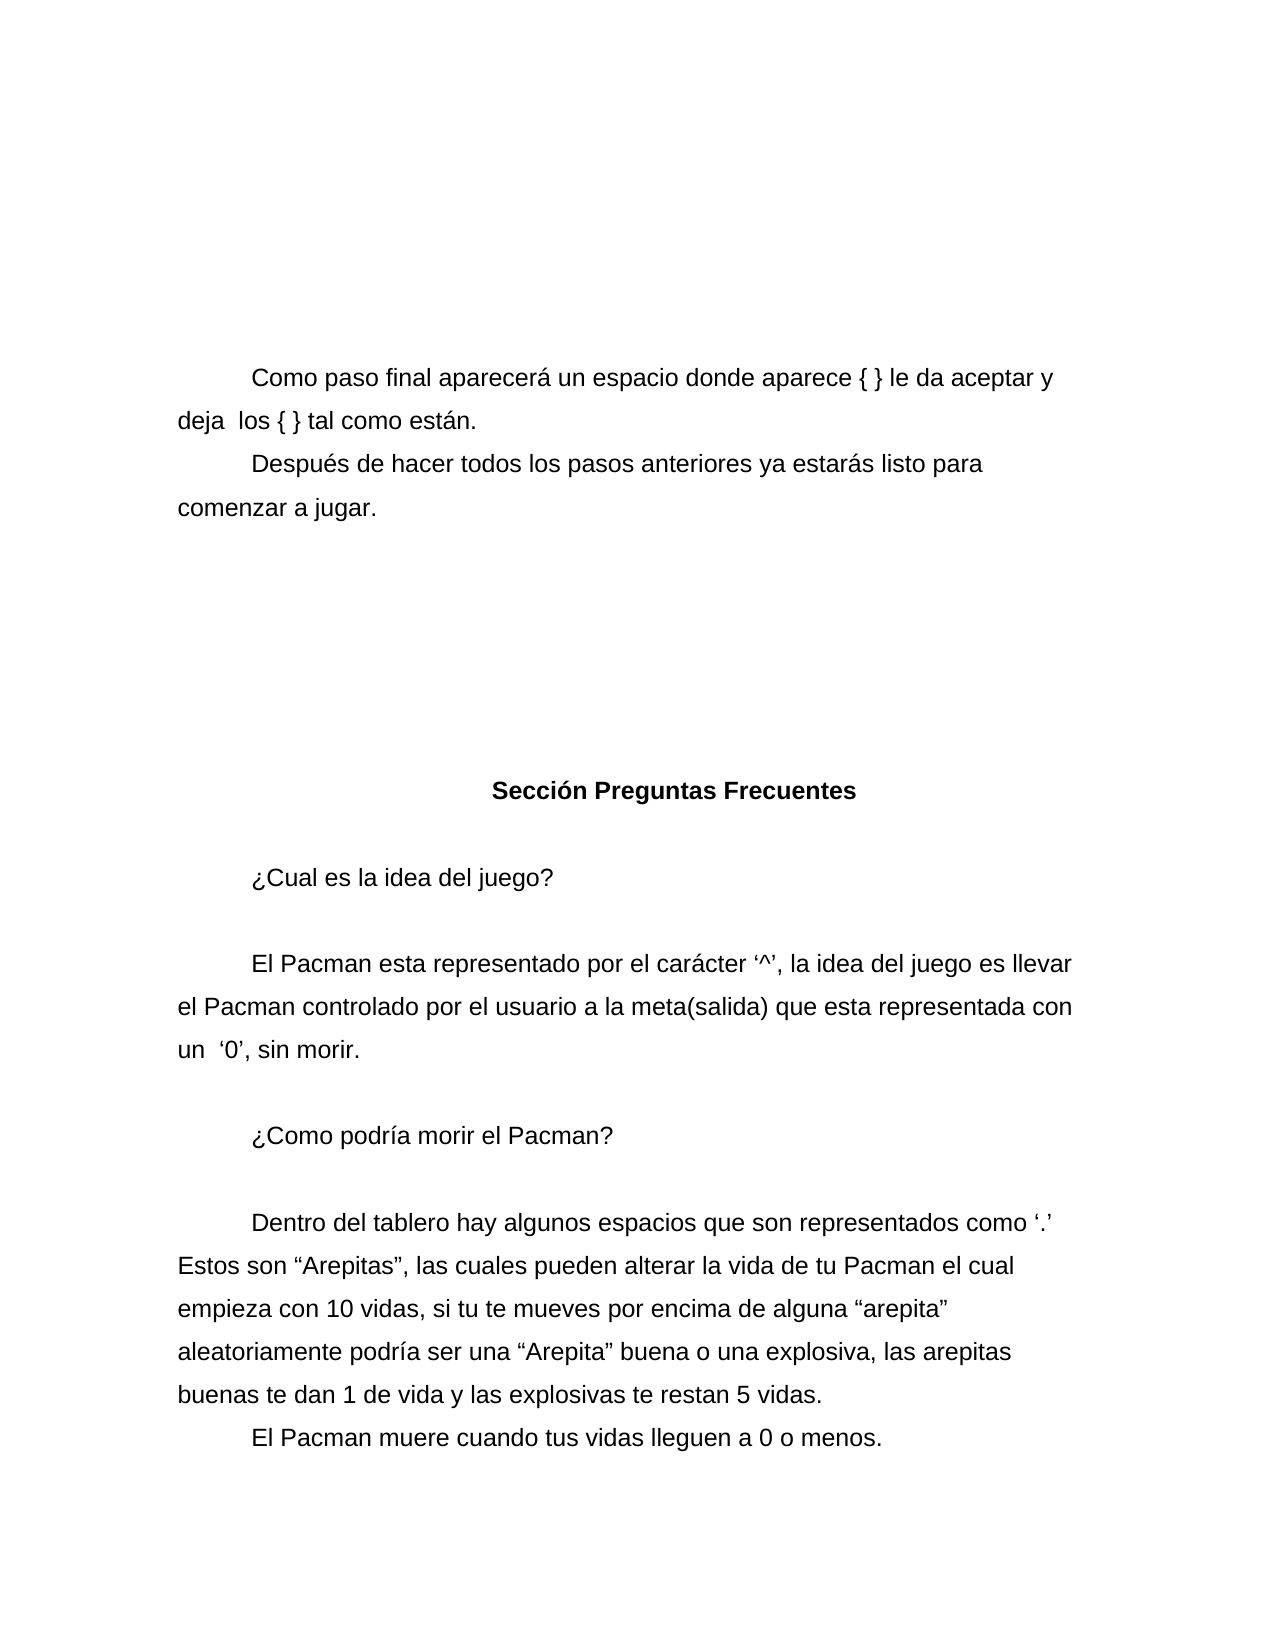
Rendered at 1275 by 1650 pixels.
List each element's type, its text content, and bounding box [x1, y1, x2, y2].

text Dentro del tablero hay algunos espacios que son representados como ‘.’ Estos son “Arepitas”, las cuales pueden alterar la vida de tu Pacman el cual empieza con 10 vidas, si tu te mueves por encima de alguna “arepita” aleatoriamente podría ser una “Arepita” buena o una explosiva, las arepitas buenas te dan 1 de vida y las explosivas te restan 5 vidas. [177, 1208, 1098, 1409]
text Como paso final aparecerá un espacio donde aparece { } le da aceptar y deja los { } tal como están. [177, 363, 1098, 435]
text Después de hacer todos los pasos anteriores ya estarás listo para comenzar a jugar. [177, 449, 1098, 521]
text ¿Cual es la idea del juego? [177, 863, 1098, 891]
text ¿Como podría morir el Pacman? [177, 1121, 1098, 1150]
text El Pacman muere cuando tus vidas lleguen a 0 o menos. [177, 1423, 1098, 1452]
subtitle Sección Preguntas Frecuentes [177, 776, 1098, 805]
text El Pacman esta representado por el carácter ‘^’, la idea del juego es llevar el Pacman controlado por el usuario a la meta(salida) que esta representada con un ‘0’, sin morir. [177, 949, 1098, 1064]
